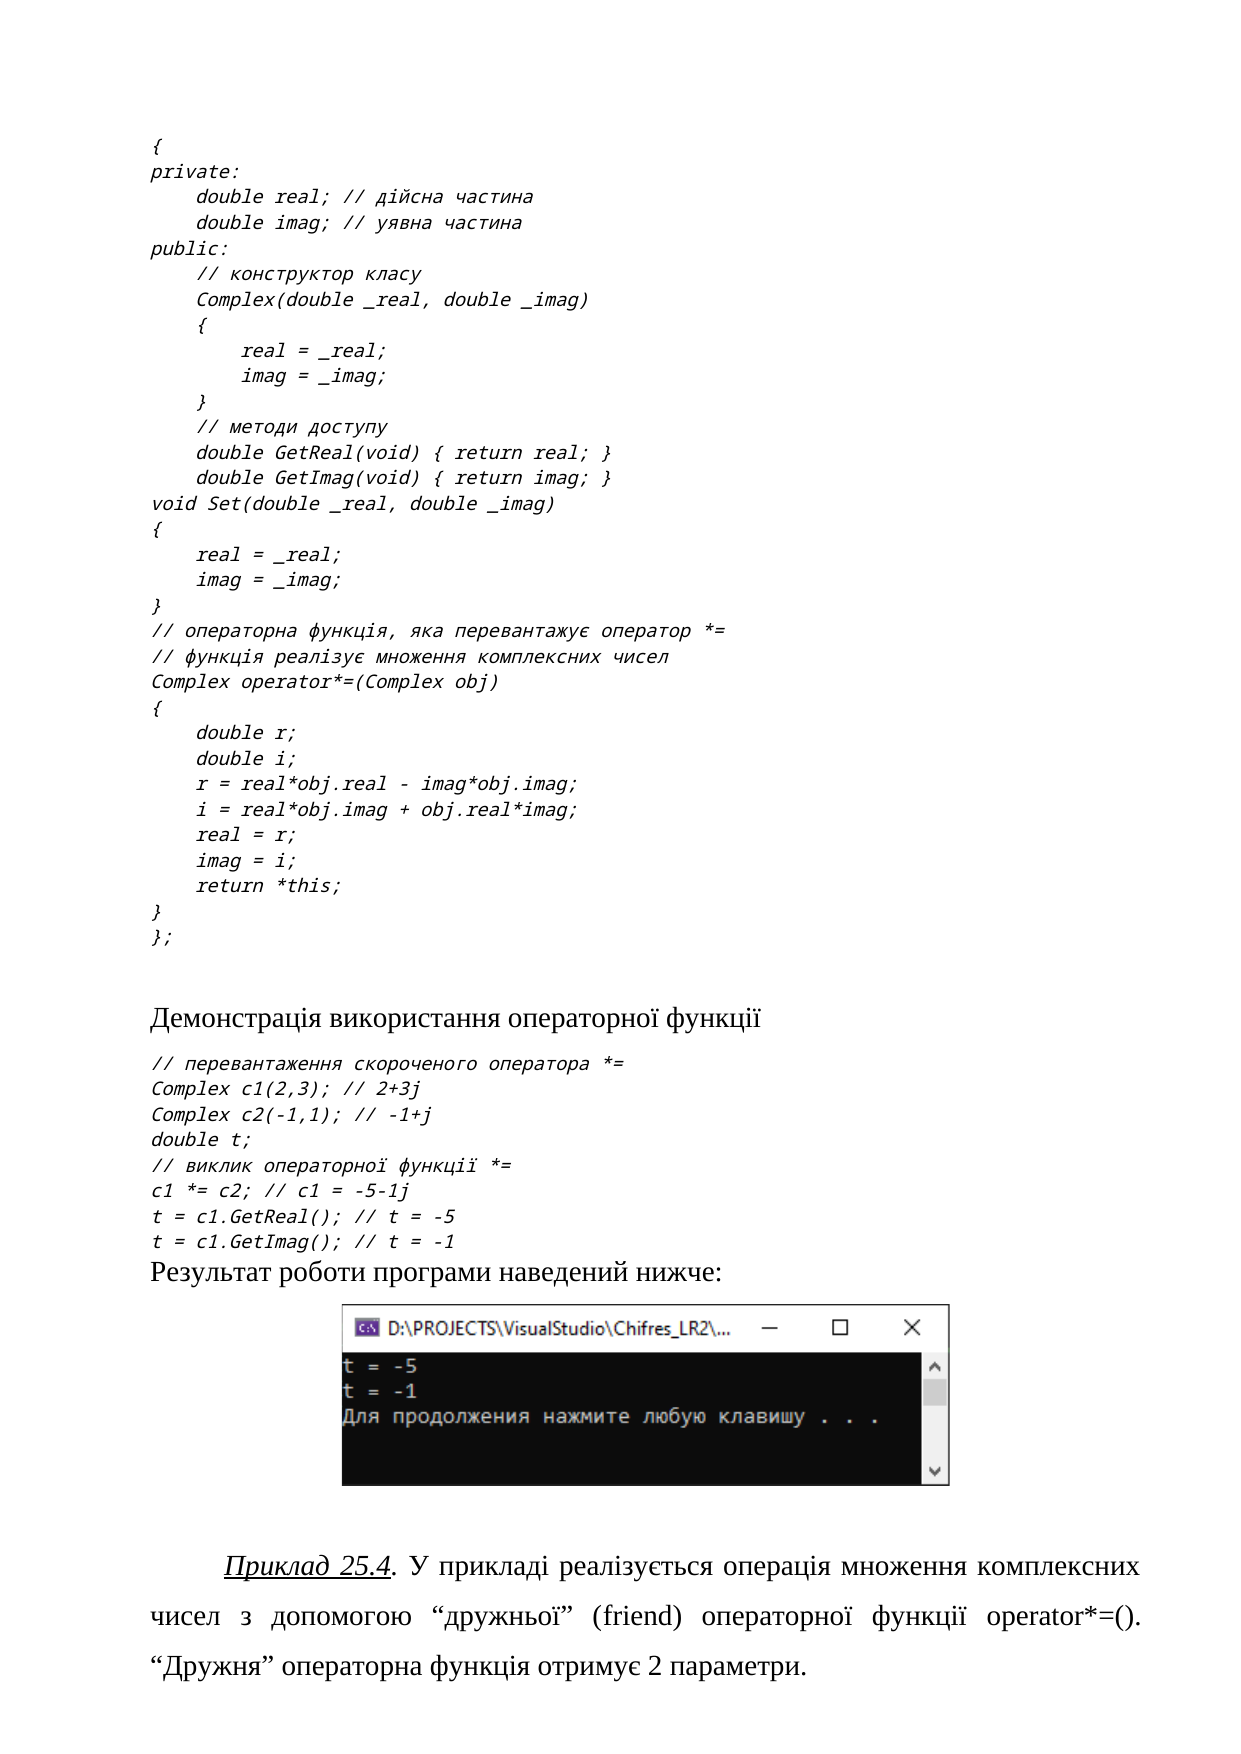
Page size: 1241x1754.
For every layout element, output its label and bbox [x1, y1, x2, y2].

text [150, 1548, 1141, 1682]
picture [341, 1304, 950, 1486]
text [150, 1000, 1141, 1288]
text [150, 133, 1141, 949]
